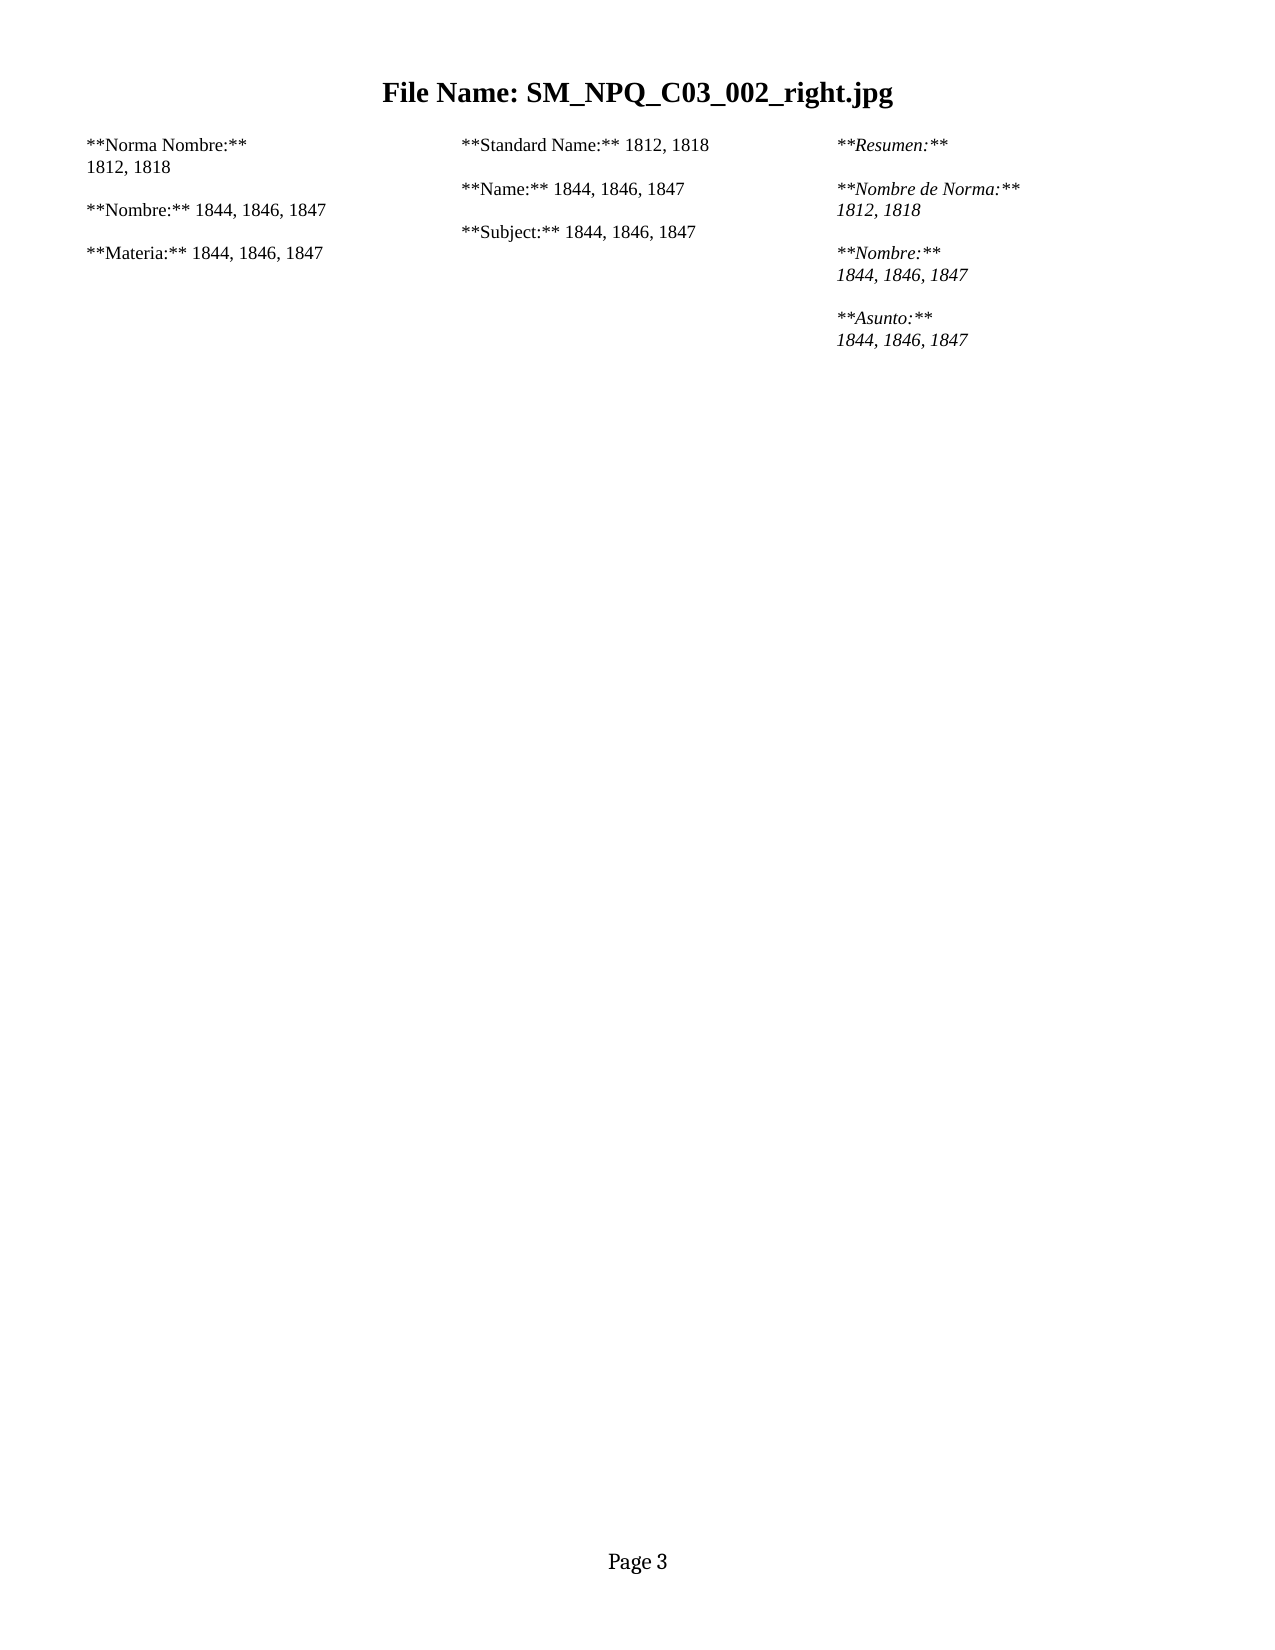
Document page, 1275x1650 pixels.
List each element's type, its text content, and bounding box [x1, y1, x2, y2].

table_header **Resumen:** **Nombre de Norma:** 1812, 1818 **Nombre:** 1844, 1846, 1847 **Asunto:** 1844, 1846, 1847 [825, 134, 1200, 369]
subtitle File Name: SM_NPQ_C03_002_right.jpg [75, 75, 1200, 108]
table_header **Norma Nombre:** 1812, 1818 **Nombre:** 1844, 1846, 1847 **Materia:** 1844, 1846, 1847 [75, 134, 450, 369]
table_header **Standard Name:** 1812, 1818 **Name:** 1844, 1846, 1847 **Subject:** 1844, 1846, 1847 [450, 134, 825, 369]
